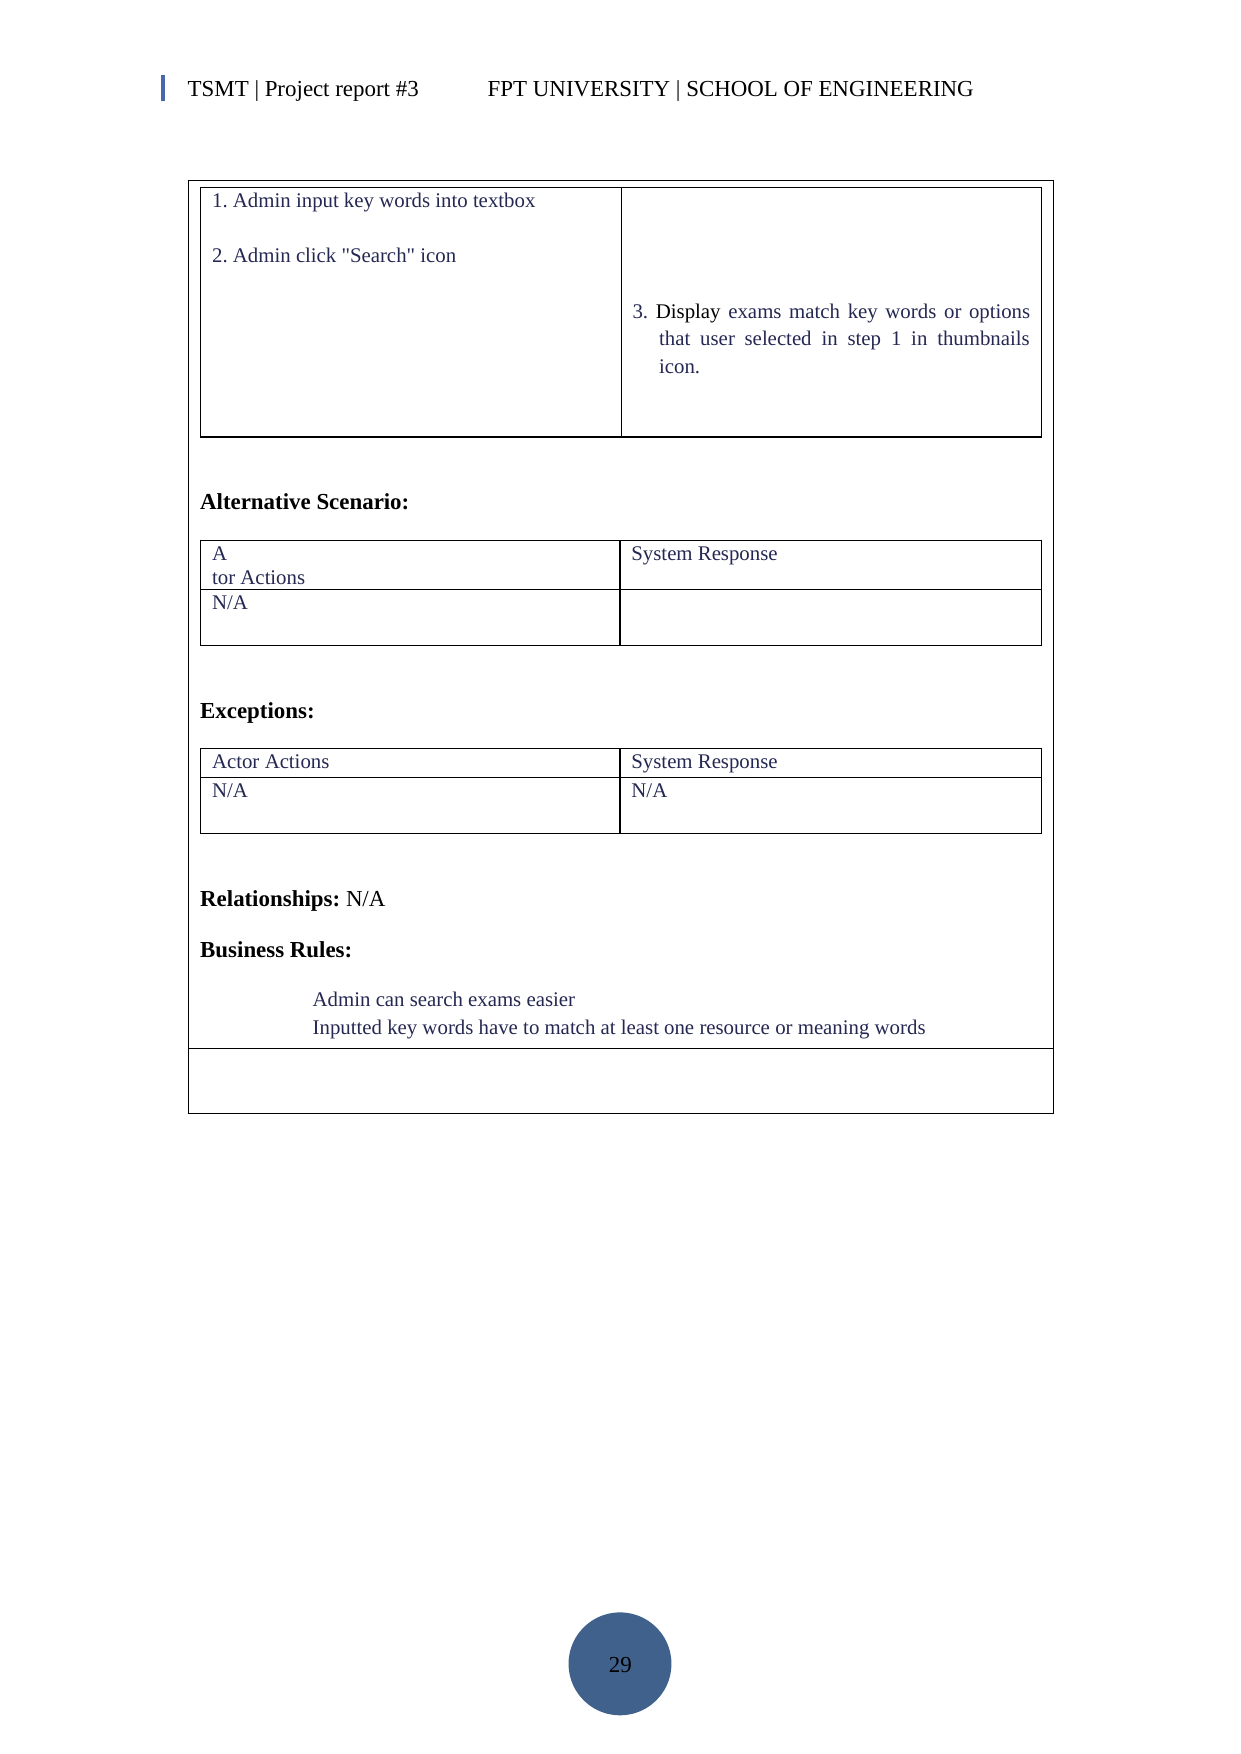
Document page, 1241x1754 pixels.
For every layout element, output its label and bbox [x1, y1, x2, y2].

table_cell [189, 181, 1053, 1048]
table_cell [189, 1049, 1053, 1112]
